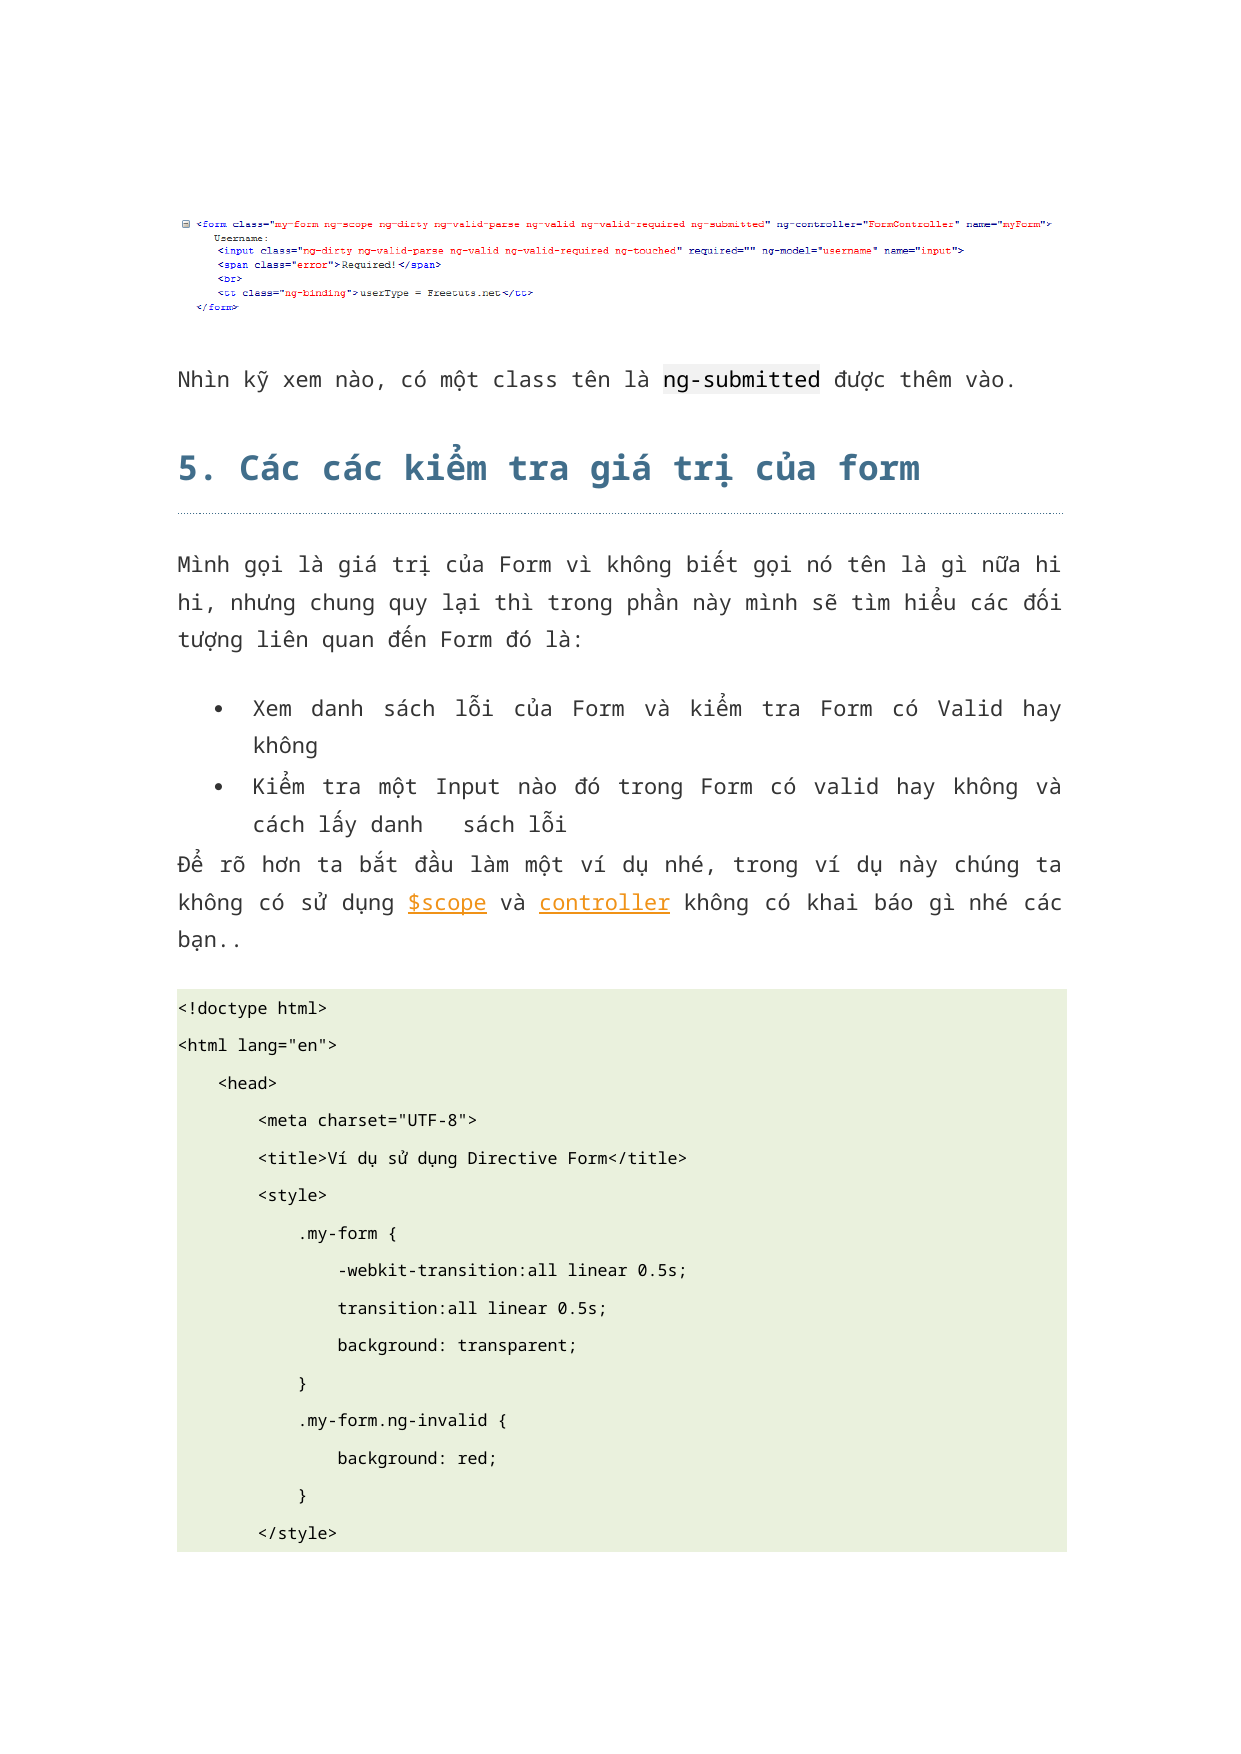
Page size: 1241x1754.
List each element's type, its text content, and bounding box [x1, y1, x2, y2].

text 5. Các các kiểm tra giá trị của form [177, 429, 1063, 514]
list Kiểm tra một Input nào đó trong Form có valid hay không và cách lấy danh sách lỗi [215, 767, 1063, 842]
text Để rõ hơn ta bắt đầu làm một ví dụ nhé, trong ví dụ này chúng ta không có sử dụng $scope và controller không có khai báo gì nhé các bạn.. [177, 845, 1063, 958]
list Xem danh sách lỗi của Form và kiểm tra Form có Valid hay không [215, 689, 1063, 764]
picture [177, 216, 1054, 314]
text Mình gọi là giá trị của Form vì không biết gọi nó tên là gì nữa hi hi, nhưng chung quy lại thì trong phần này mình sẽ tìm hiểu các đối tượng liên quan đến Form đó là: [177, 545, 1063, 658]
text Nhìn kỹ xem nào, có một class tên là ng-submitted được thêm vào. [177, 361, 1063, 398]
